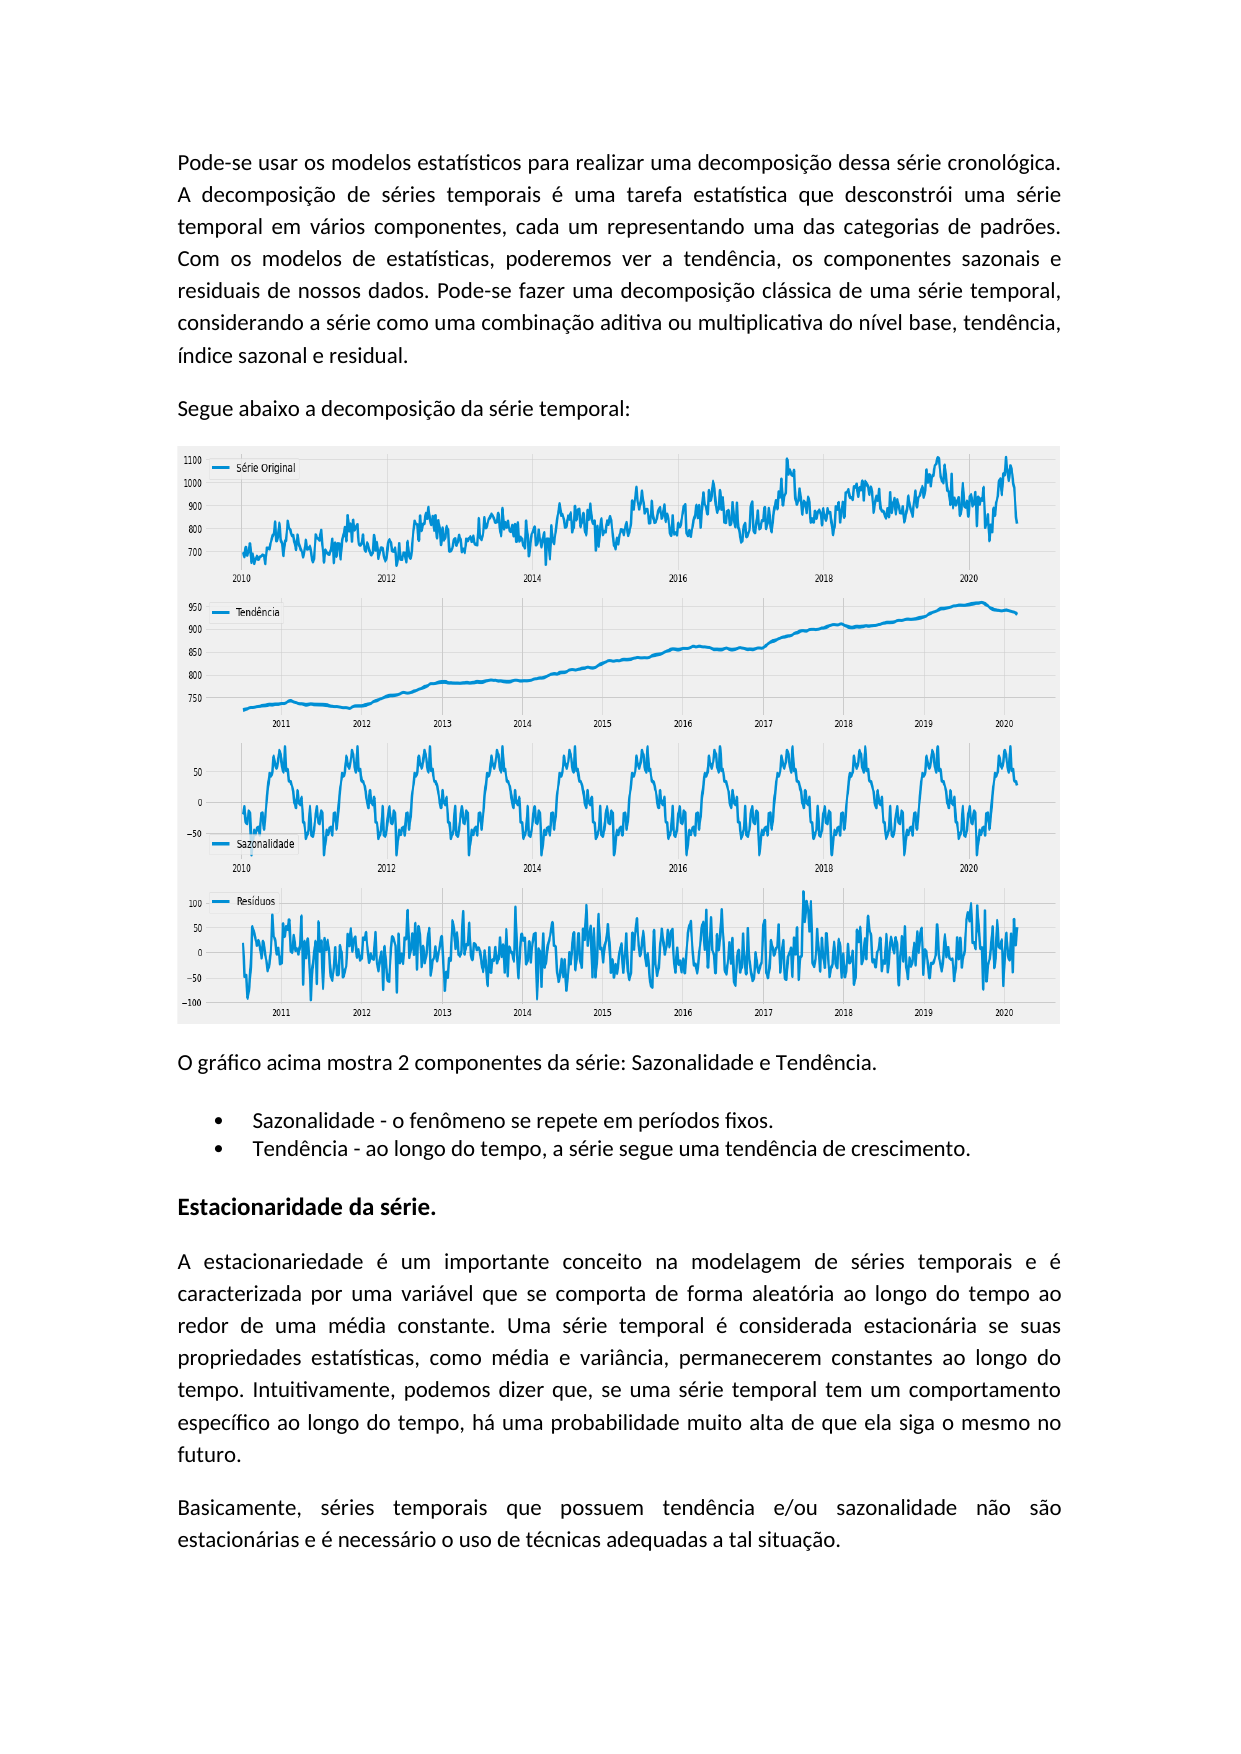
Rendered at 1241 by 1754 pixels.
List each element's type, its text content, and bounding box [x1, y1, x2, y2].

text Basicamente, séries temporais que possuem tendência e/ou sazonalidade não são estacionárias e é necessário o uso de técnicas adequadas a tal situação. [177, 1493, 1063, 1553]
text Pode-se usar os modelos estatísticos para realizar uma decomposição dessa série cronológica. A decomposição de séries temporais é uma tarefa estatística que desconstrói uma série temporal em vários componentes, cada um representando uma das categorias de padrões. Com os modelos de estatísticas, poderemos ver a tendência, os componentes sazonais e residuais de nossos dados. Pode-se fazer uma decomposição clássica de uma série temporal, considerando a série como uma combinação aditiva ou multiplicativa do nível base, tendência, índice sazonal e residual. [177, 148, 1063, 369]
list Tendência - ao longo do tempo, a série segue uma tendência de crescimento. [215, 1134, 1063, 1162]
text Estacionaridade da série. [177, 1191, 1063, 1221]
text A estacionariedade é um importante conceito na modelagem de séries temporais e é caracterizada por uma variável que se comporta de forma aleatória ao longo do tempo ao redor de uma média constante. Uma série temporal é considerada estacionária se suas propriedades estatísticas, como média e variância, permanecerem constantes ao longo do tempo. Intuitivamente, podemos dizer que, se uma série temporal tem um comportamento específico ao longo do tempo, há uma probabilidade muito alta de que ela siga o mesmo no futuro. [177, 1247, 1063, 1468]
text O gráfico acima mostra 2 componentes da série: Sazonalidade e Tendência. [177, 1048, 1063, 1077]
list Sazonalidade - o fenômeno se repete em períodos fixos. [215, 1106, 1063, 1134]
picture [177, 446, 1060, 1024]
text Segue abaixo a decomposição da série temporal: [177, 394, 1063, 422]
